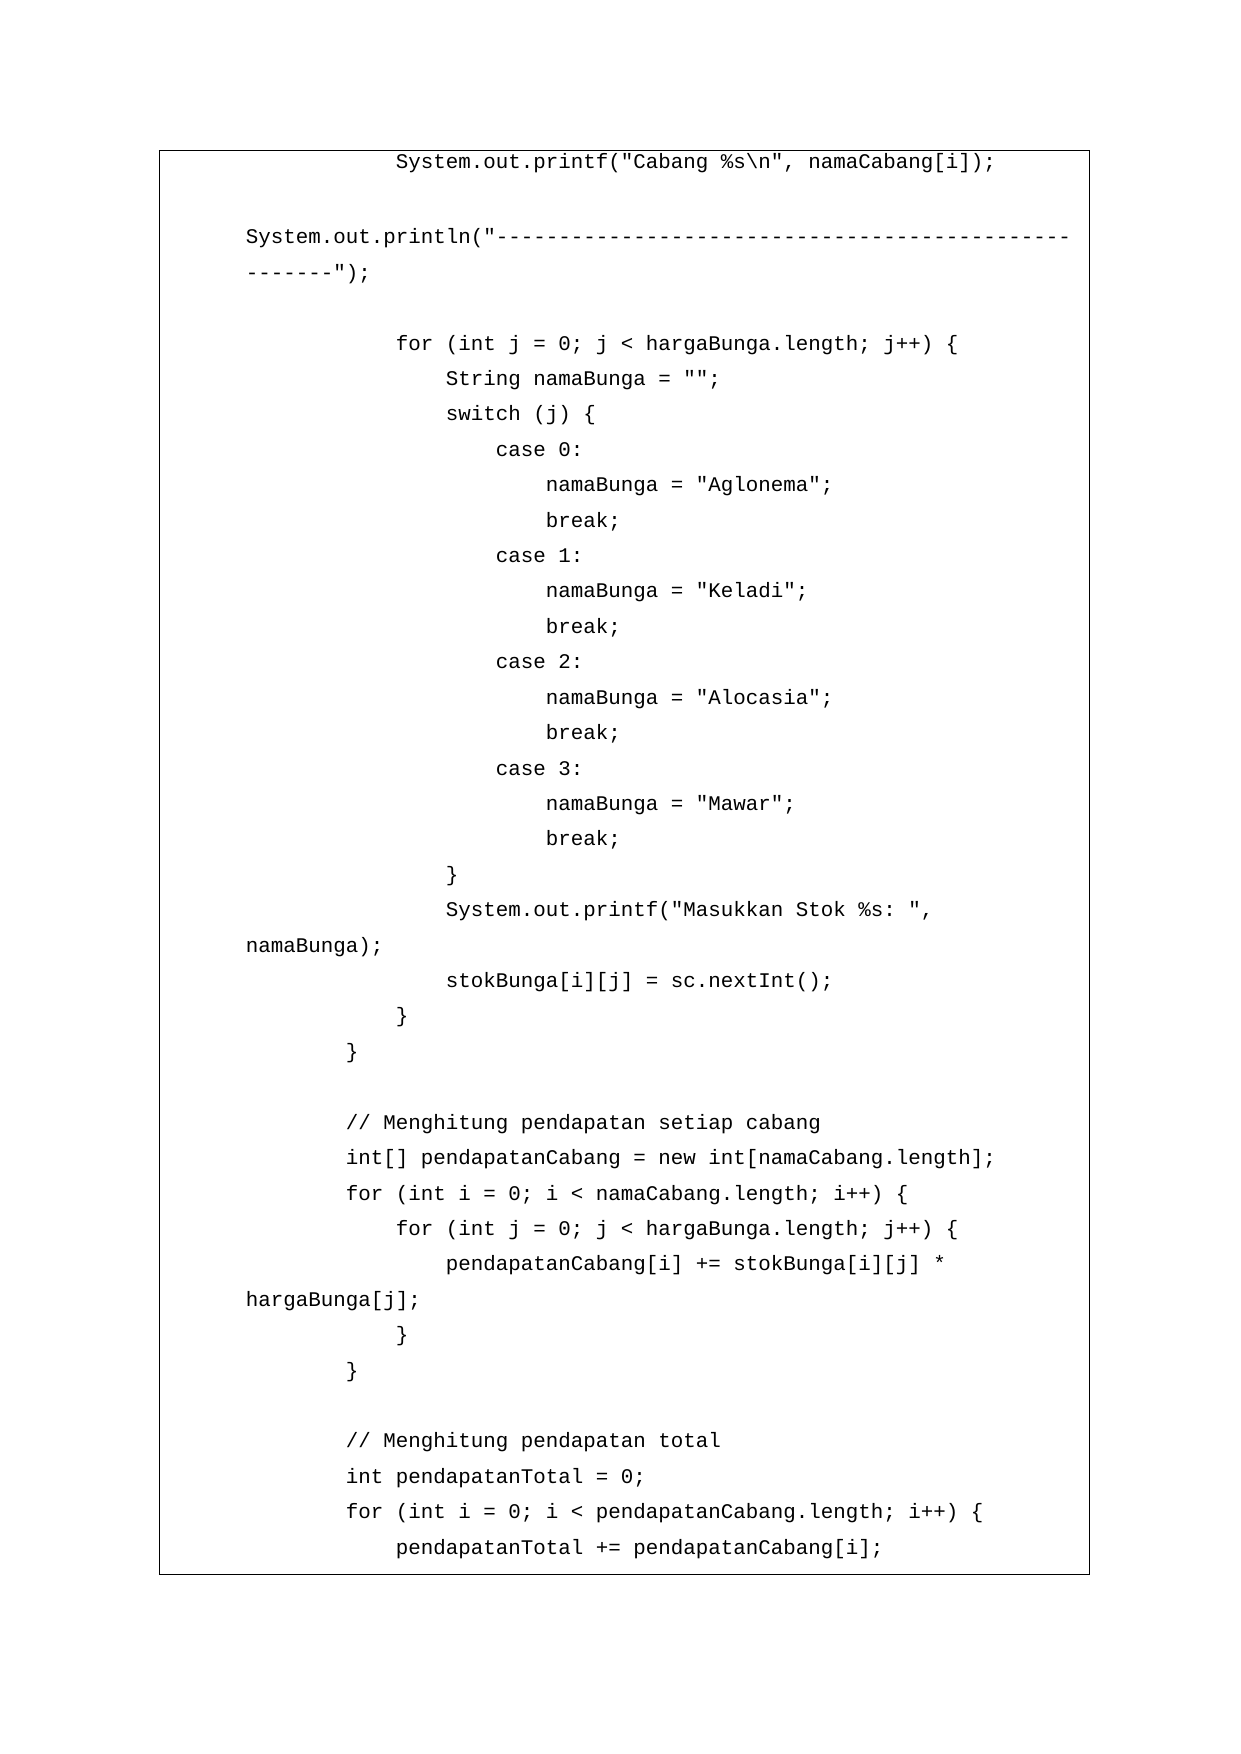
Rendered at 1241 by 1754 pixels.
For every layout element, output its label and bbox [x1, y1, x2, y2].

table_header [160, 151, 1089, 1573]
